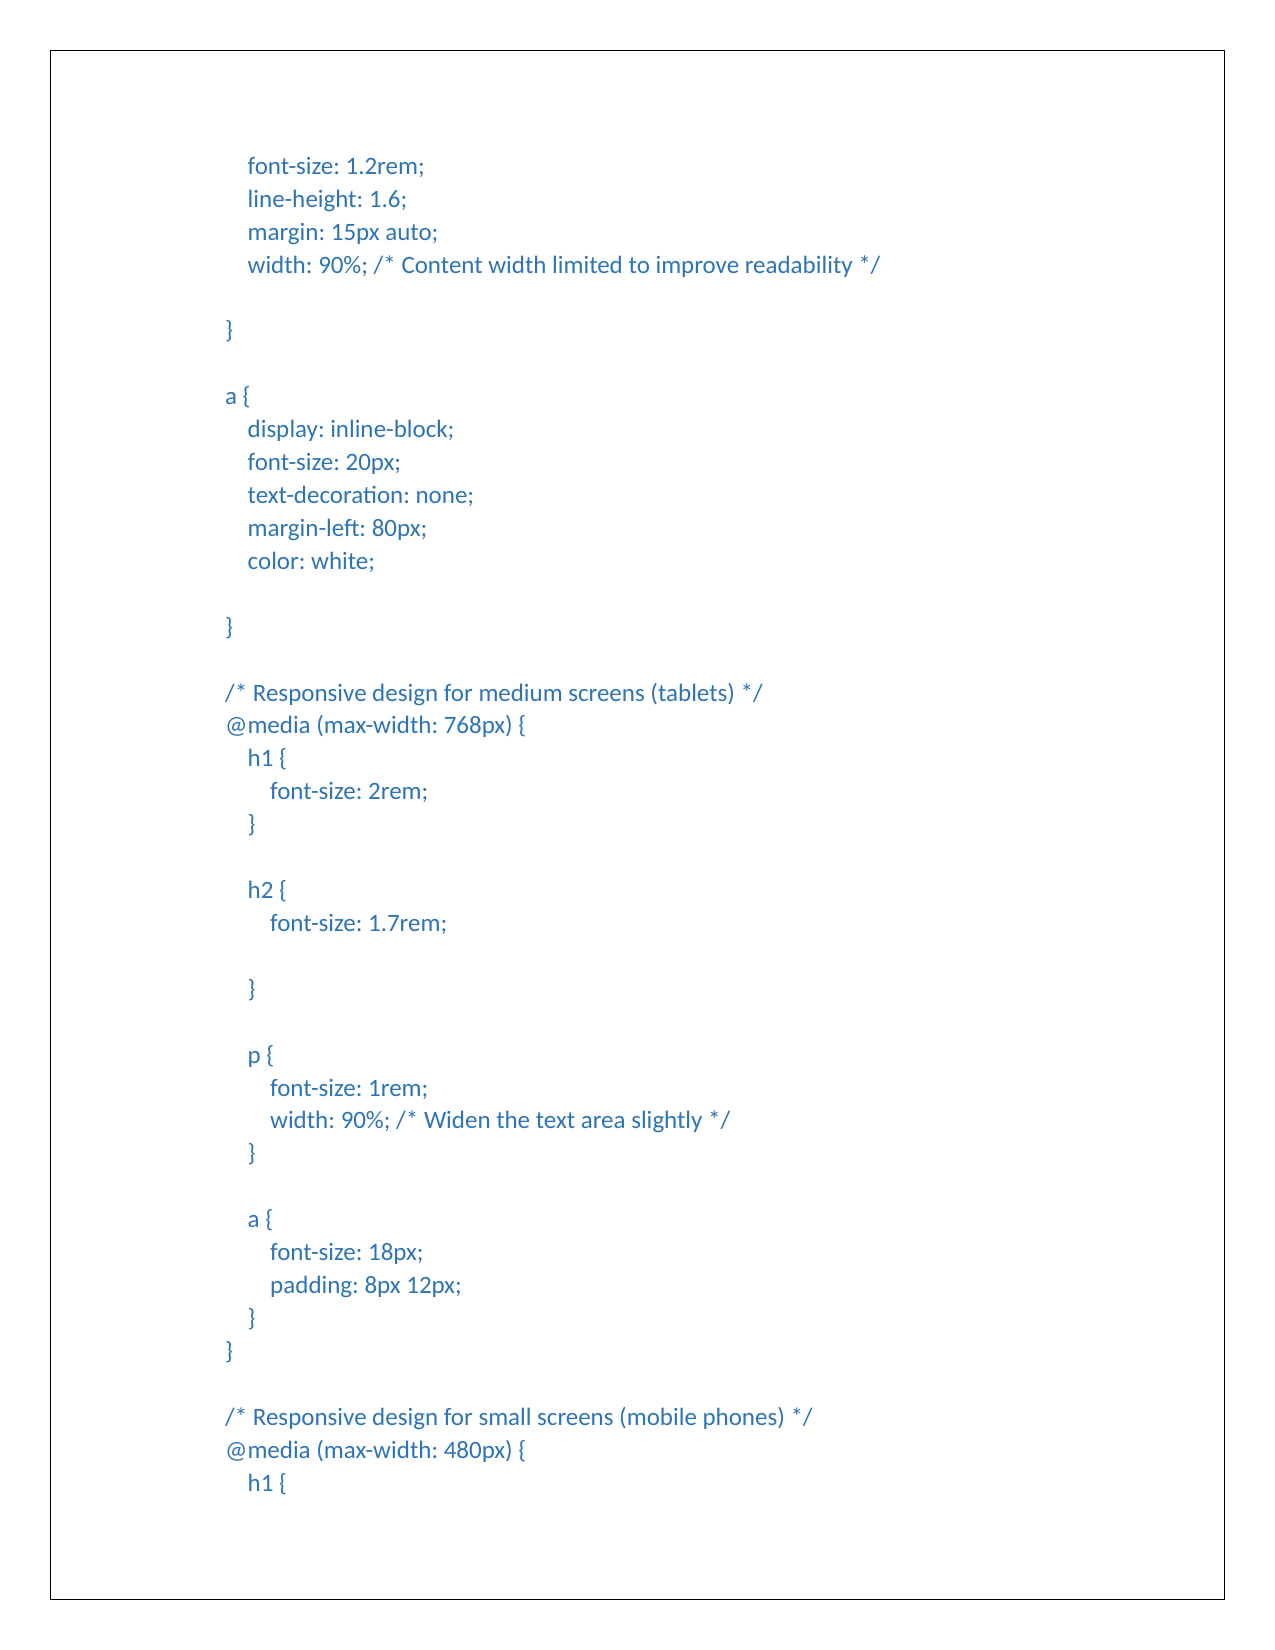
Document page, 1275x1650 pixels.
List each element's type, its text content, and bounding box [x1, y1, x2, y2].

list a { [225, 1203, 1125, 1234]
list /* Responsive design for small screens (mobile phones) */ [225, 1401, 1125, 1431]
list padding: 8px 12px; [225, 1269, 1125, 1300]
list font-size: 20px; [225, 446, 1125, 477]
list font-size: 1rem; [225, 1072, 1125, 1102]
list a { [225, 380, 1125, 411]
list font-size: 1.2rem; [225, 150, 1125, 181]
list width: 90%; /* Content width limited to improve readability */ [225, 249, 1125, 279]
list color: white; [225, 545, 1125, 576]
list h1 { [225, 1467, 1125, 1497]
list font-size: 18px; [225, 1236, 1125, 1267]
list h1 { [225, 742, 1125, 773]
list width: 90%; /* Widen the text area slightly */ [225, 1104, 1125, 1135]
list margin: 15px auto; [225, 216, 1125, 246]
list text-decoration: none; [225, 479, 1125, 510]
list } [225, 1302, 1125, 1333]
list @media (max-width: 768px) { [225, 709, 1125, 740]
list p { [225, 1039, 1125, 1069]
list font-size: 1.7rem; [225, 907, 1125, 938]
list } [225, 1335, 1125, 1366]
list } [225, 1137, 1125, 1168]
list } [225, 314, 1125, 345]
list font-size: 2rem; [225, 775, 1125, 806]
list line-height: 1.6; [225, 183, 1125, 213]
list @media (max-width: 480px) { [225, 1434, 1125, 1464]
list display: inline-block; [225, 413, 1125, 444]
list /* Responsive design for medium screens (tablets) */ [225, 677, 1125, 707]
list } [225, 611, 1125, 641]
list } [225, 973, 1125, 1003]
list margin-left: 80px; [225, 512, 1125, 543]
list } [225, 808, 1125, 839]
list h2 { [225, 874, 1125, 905]
